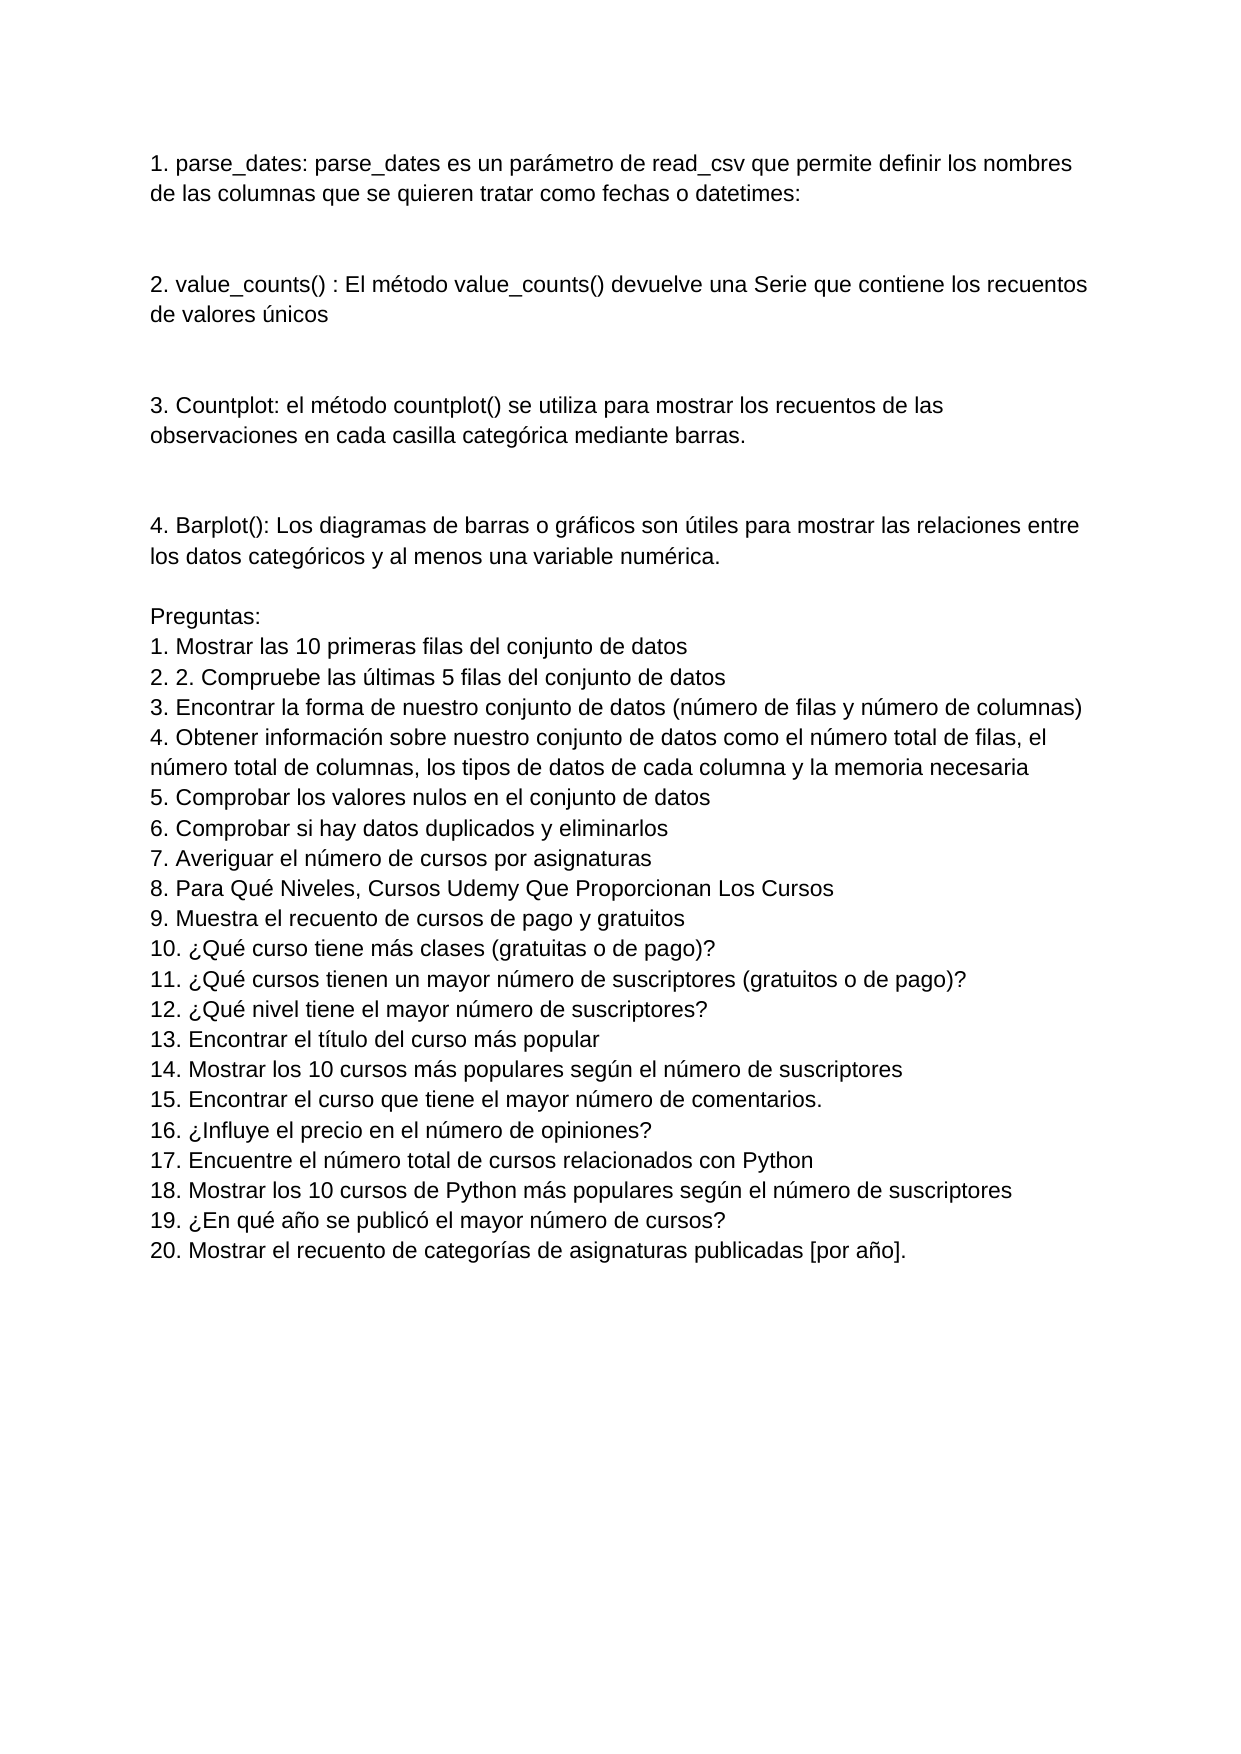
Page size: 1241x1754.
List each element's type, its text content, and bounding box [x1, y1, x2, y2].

text Preguntas: [150, 603, 1090, 629]
text 10. ¿Qué curso tiene más clases (gratuitas o de pago)? [150, 935, 1090, 962]
text 17. Encuentre el número total de cursos relacionados con Python [150, 1147, 1090, 1173]
text 2. value_counts() : El método value_counts() devuelve una Serie que contiene los recuentos de valores únicos [150, 271, 1090, 327]
text 4. Obtener información sobre nuestro conjunto de datos como el número total de filas, el número total de columnas, los tipos de datos de cada columna y la memoria necesaria [150, 724, 1090, 781]
text 1. parse_dates: parse_dates es un parámetro de read_csv que permite definir los nombres de las columnas que se quieren tratar como fechas o datetimes: [150, 150, 1090, 207]
text 11. ¿Qué cursos tienen un mayor número de suscriptores (gratuitos o de pago)? [150, 966, 1090, 992]
text 14. Mostrar los 10 cursos más populares según el número de suscriptores [150, 1056, 1090, 1083]
text 12. ¿Qué nivel tiene el mayor número de suscriptores? [150, 996, 1090, 1022]
text 4. Barplot(): Los diagramas de barras o gráficos son útiles para mostrar las relaciones entre los datos categóricos y al menos una variable numérica. [150, 512, 1090, 569]
text 2. 2. Compruebe las últimas 5 filas del conjunto de datos [150, 663, 1090, 690]
text 3. Encontrar la forma de nuestro conjunto de datos (número de filas y número de columnas) [150, 694, 1090, 720]
text 15. Encontrar el curso que tiene el mayor número de comentarios. [150, 1086, 1090, 1113]
text 19. ¿En qué año se publicó el mayor número de cursos? [150, 1207, 1090, 1234]
text 1. Mostrar las 10 primeras filas del conjunto de datos [150, 633, 1090, 660]
text 20. Mostrar el recuento de categorías de asignaturas publicadas [por año]. [150, 1237, 1090, 1264]
text 3. Countplot: el método countplot() se utiliza para mostrar los recuentos de las observaciones en cada casilla categórica mediante barras. [150, 392, 1090, 448]
text 13. Encontrar el título del curso más popular [150, 1026, 1090, 1052]
text 18. Mostrar los 10 cursos de Python más populares según el número de suscriptores [150, 1177, 1090, 1203]
text 9. Muestra el recuento de cursos de pago y gratuitos [150, 905, 1090, 932]
text 8. Para Qué Niveles, Cursos Udemy Que Proporcionan Los Cursos [150, 875, 1090, 901]
text 16. ¿Influye el precio en el número de opiniones? [150, 1117, 1090, 1143]
text 7. Averiguar el número de cursos por asignaturas [150, 845, 1090, 871]
text 6. Comprobar si hay datos duplicados y eliminarlos [150, 814, 1090, 841]
text 5. Comprobar los valores nulos en el conjunto de datos [150, 784, 1090, 811]
